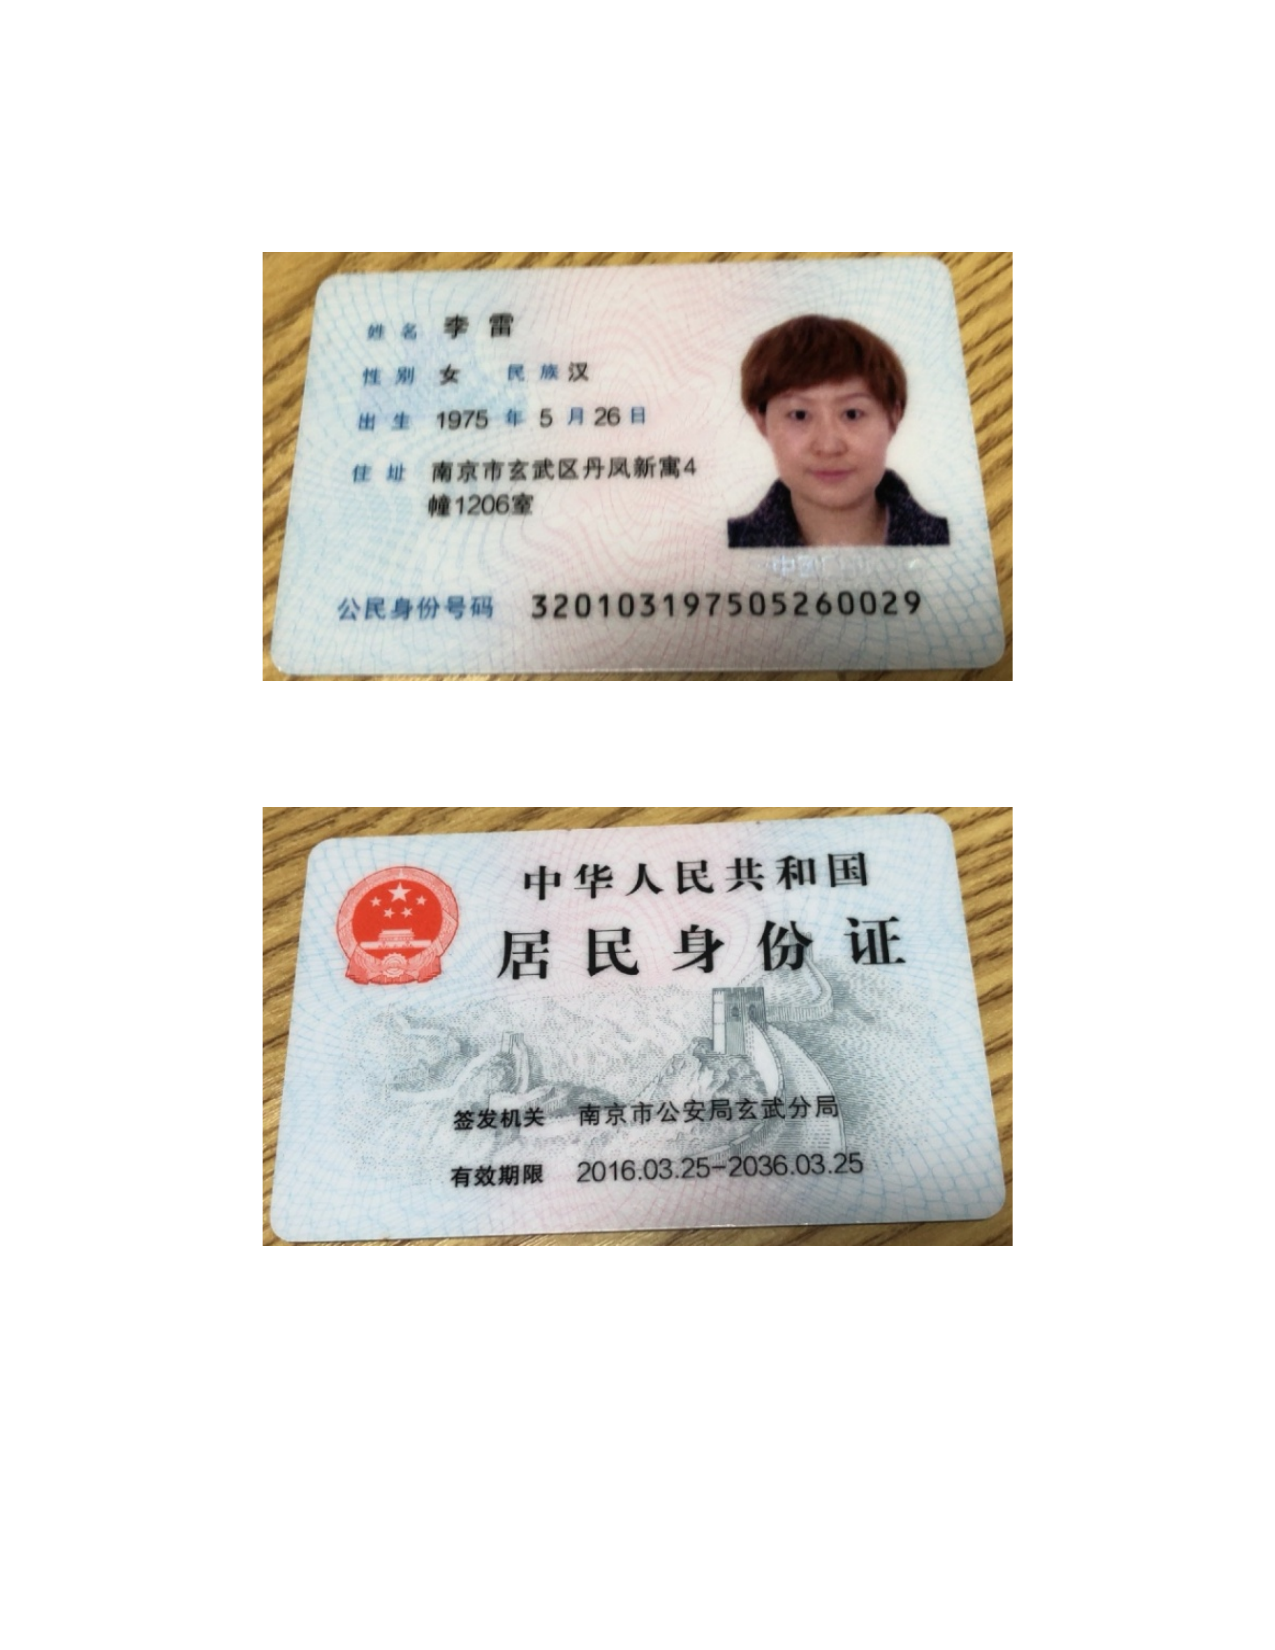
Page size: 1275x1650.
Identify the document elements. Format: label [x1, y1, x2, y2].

picture [262, 252, 1013, 681]
picture [262, 807, 1013, 1246]
